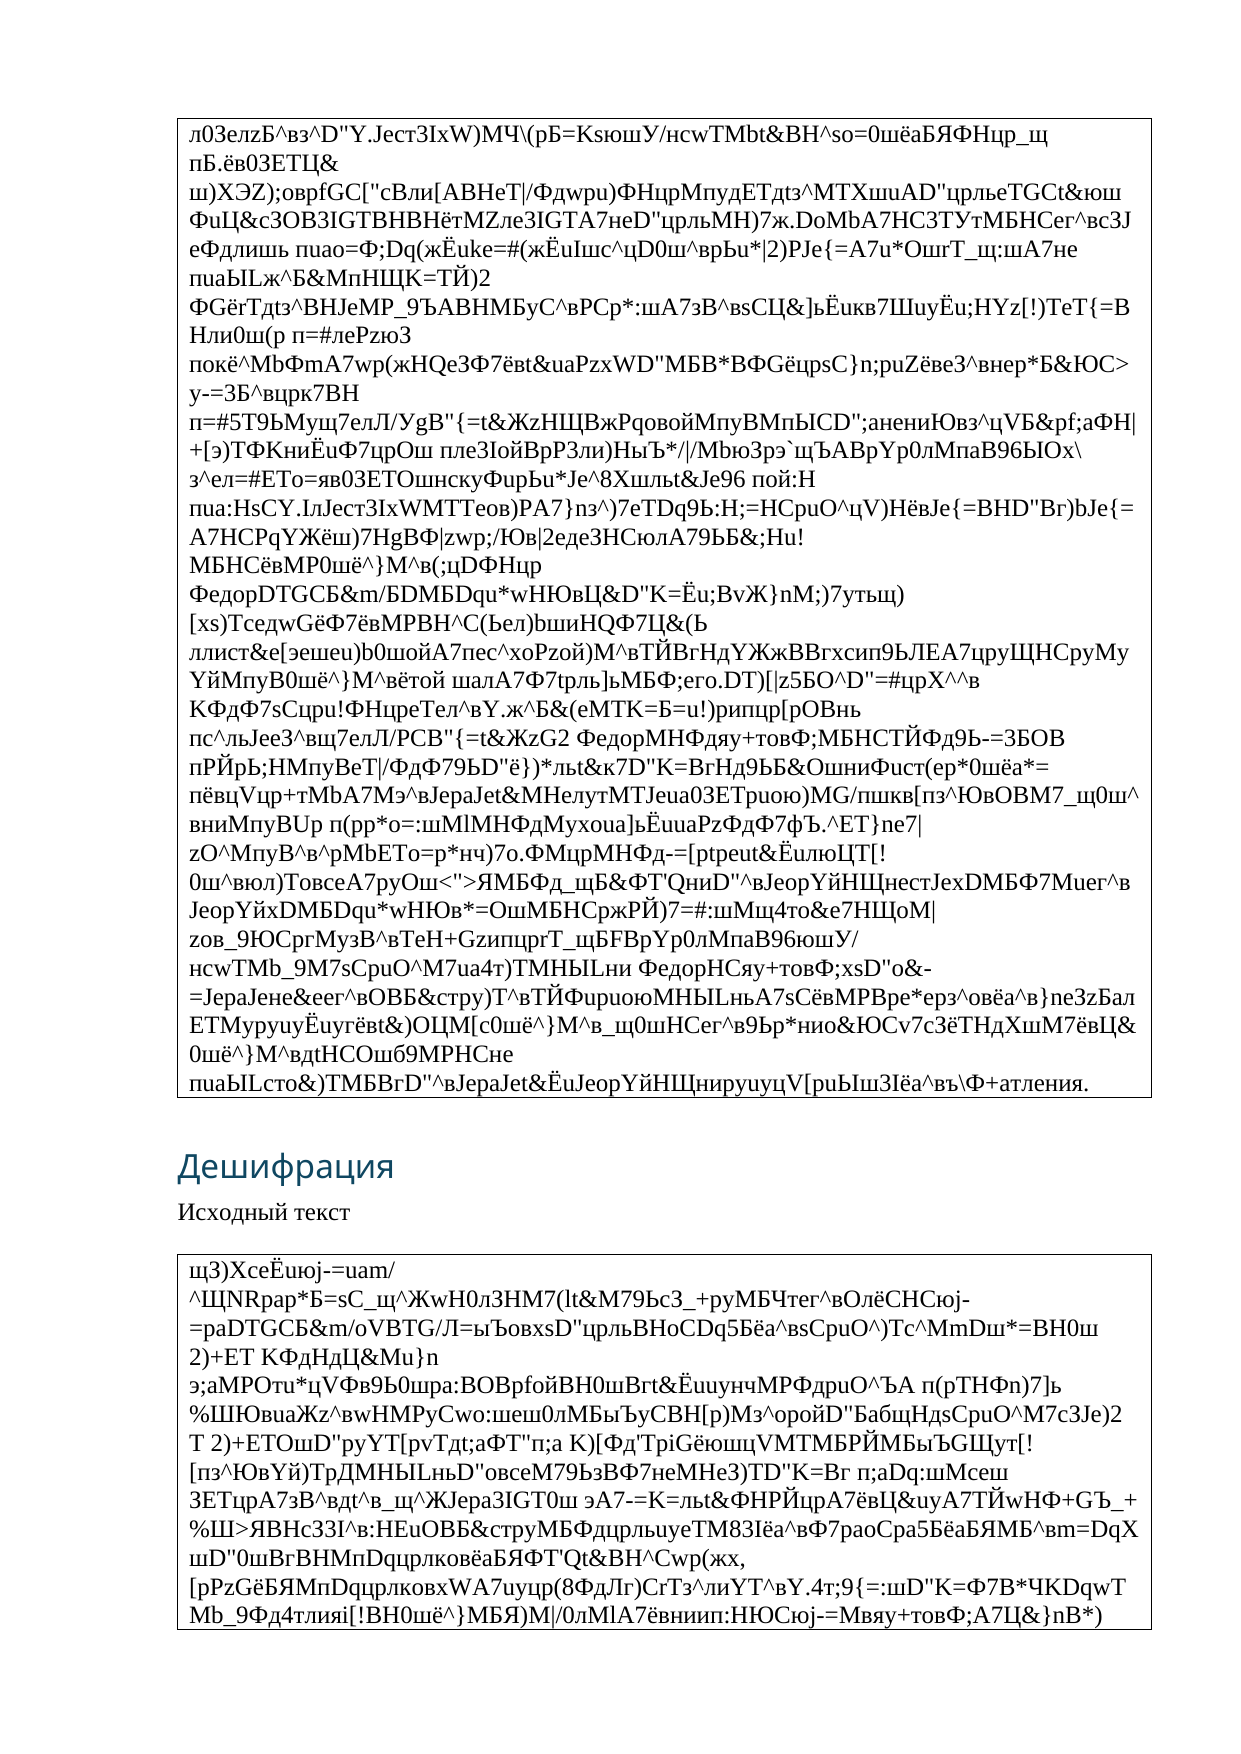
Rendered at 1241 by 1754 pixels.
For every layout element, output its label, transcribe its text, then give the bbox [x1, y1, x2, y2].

text Исходный текст [177, 1197, 1152, 1254]
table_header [178, 119, 1151, 1097]
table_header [178, 1255, 1151, 1629]
subtitle Дешифрация [177, 1143, 1152, 1188]
